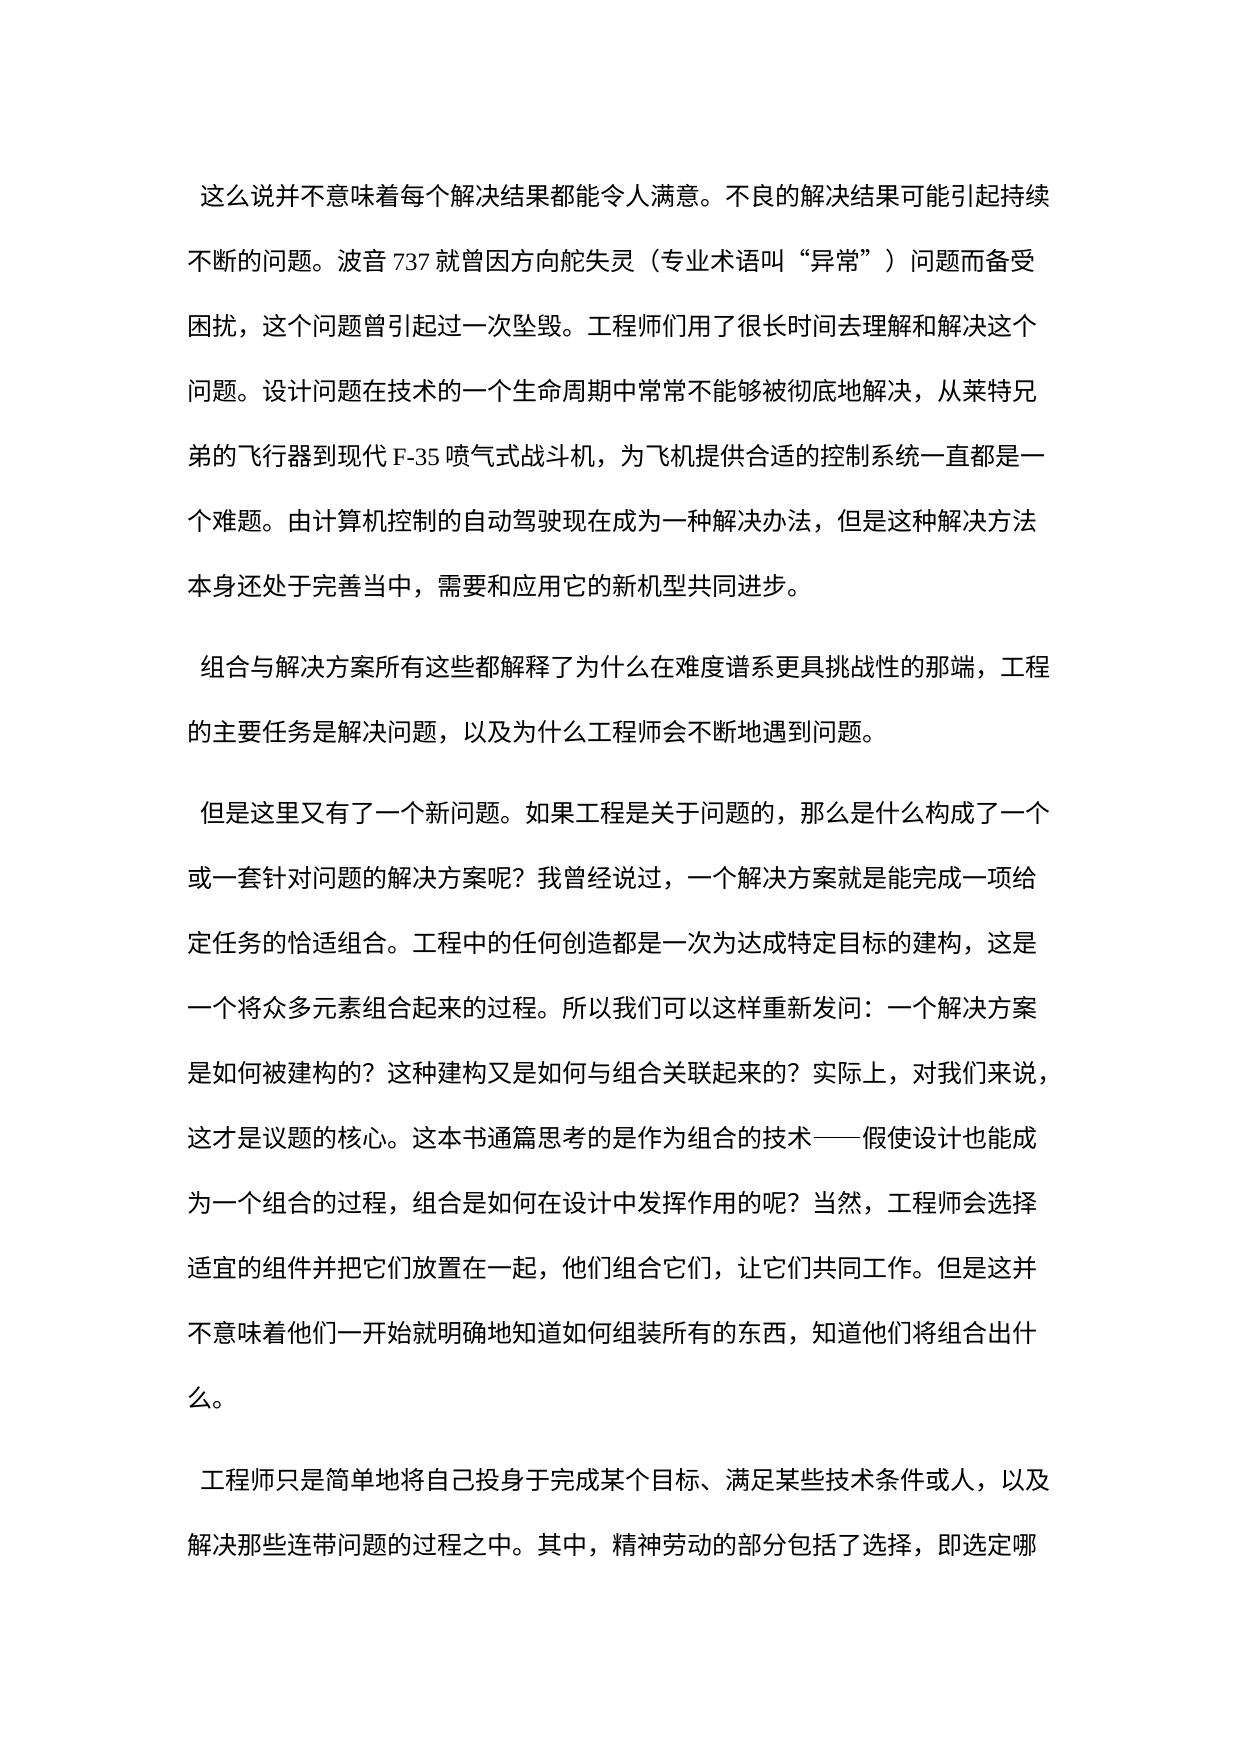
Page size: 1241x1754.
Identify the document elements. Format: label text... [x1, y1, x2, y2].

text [187, 1446, 1053, 1576]
text 这么说并不意味着每个解决结果都能令人满意。不良的解决结果可能引起持续不断的问题。波音737就曾因方向舵失灵（专业术语叫“异常”）问题而备受困扰，这个问题曾引起过一次坠毁。工程师们用了很长时间去理解和解决这个问题。设计问题在技术的一个生命周期中常常不能够被彻底地解决，从莱特兄弟的飞行器到现代F-35喷气式战斗机，为飞机提供合适的控制系统一直都是一个难题。由计算机控制的自动驾驶现在成为一种解决办法，但是这种解决方法本身还处于完善当中，需要和应用它的新机型共同进步。 [187, 162, 1053, 617]
text 但是这里又有了一个新问题。如果工程是关于问题的，那么是什么构成了一个或一套针对问题的解决方案呢？我曾经说过，一个解决方案就是能完成一项给定任务的恰适组合。工程中的任何创造都是一次为达成特定目标的建构，这是一个将众多元素组合起来的过程。所以我们可以这样重新发问：一个解决方案是如何被建构的？这种建构又是如何与组合关联起来的？实际上，对我们来说，这才是议题的核心。这本书通篇思考的是作为组合的技术——假使设计也能成为一个组合的过程，组合是如何在设计中发挥作用的呢？当然，工程师会选择适宜的组件并把它们放置在一起，他们组合它们，让它们共同工作。但是这并不意味着他们一开始就明确地知道如何组装所有的东西，知道他们将组合出什么。 [187, 779, 1053, 1429]
text 组合与解决方案所有这些都解释了为什么在难度谱系更具挑战性的那端，工程的主要任务是解决问题，以及为什么工程师会不断地遇到问题。 [187, 633, 1053, 763]
